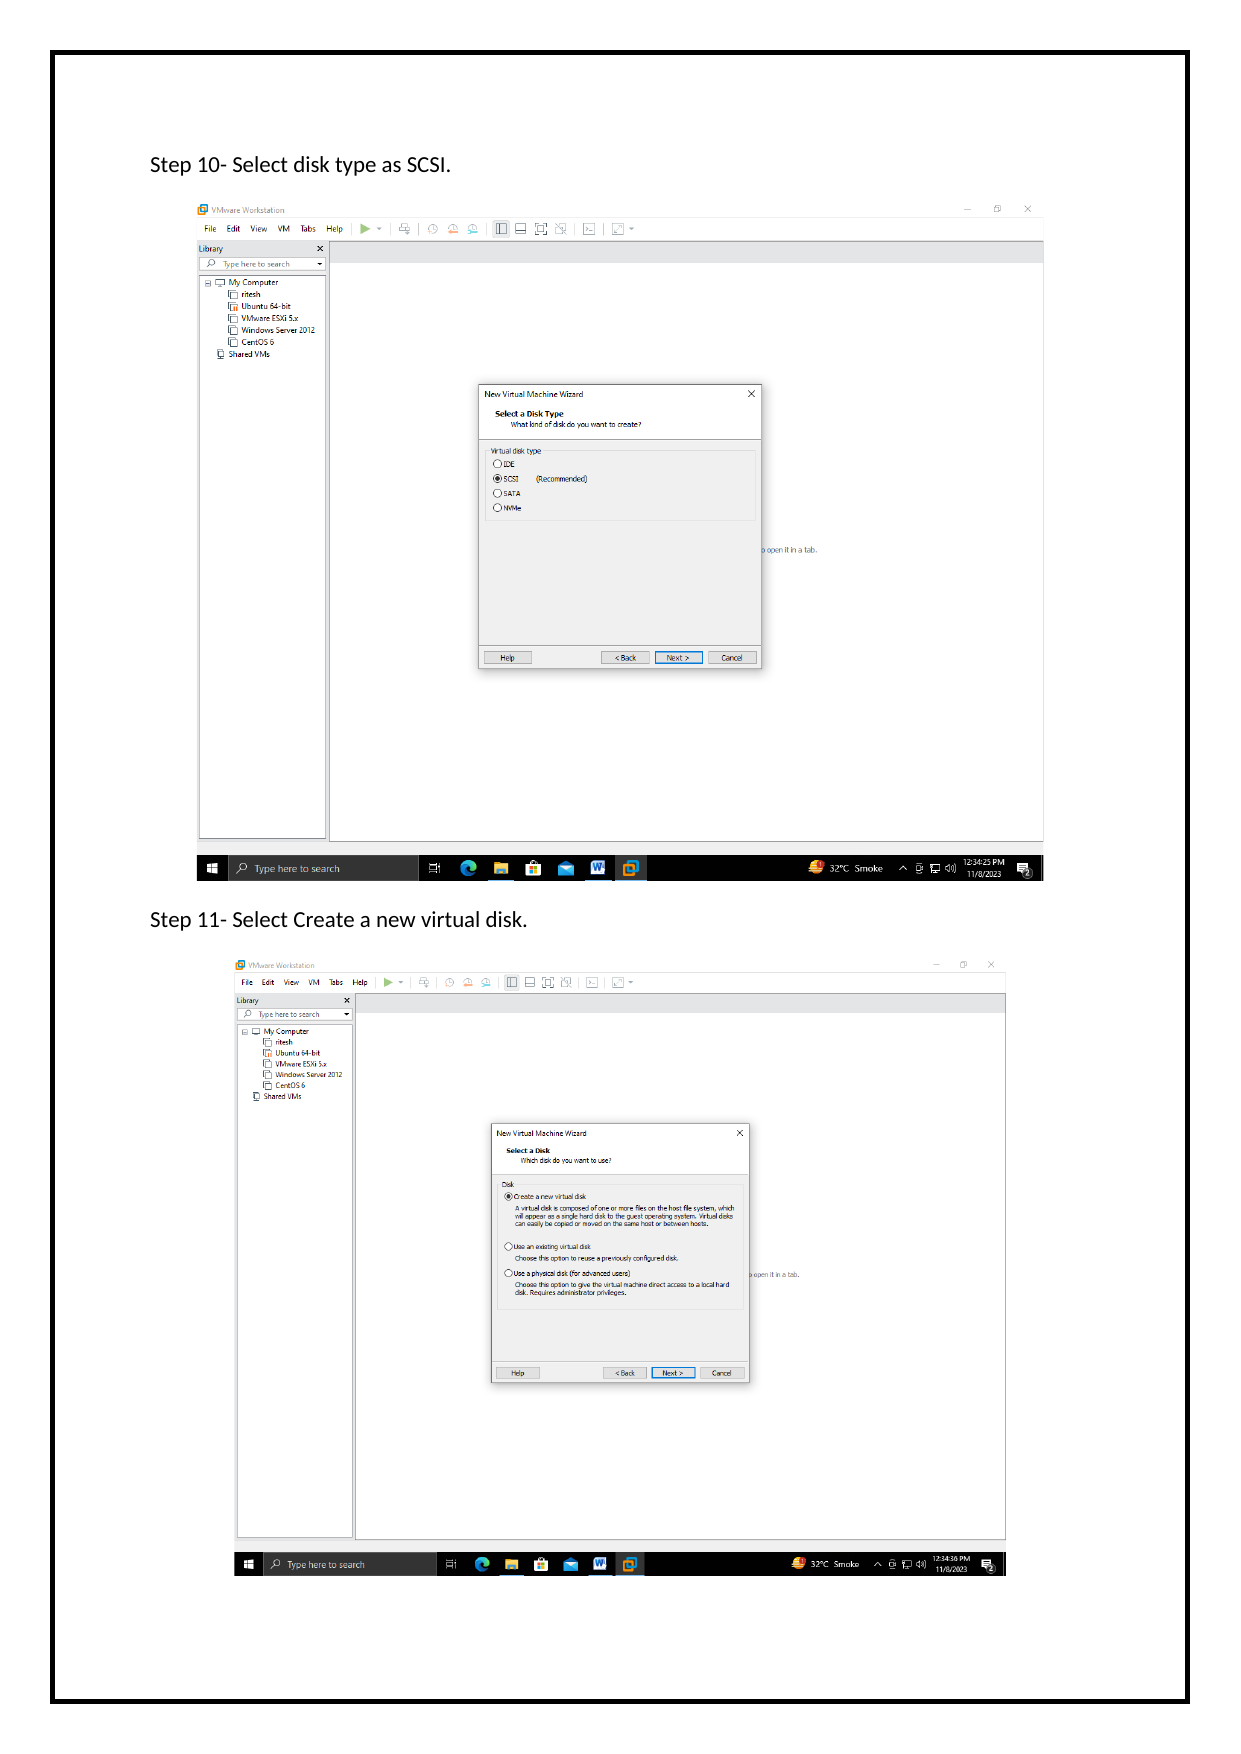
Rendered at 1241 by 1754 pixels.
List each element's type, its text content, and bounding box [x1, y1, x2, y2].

text Step 10- Select disk type as SCSI. [150, 150, 1090, 178]
picture [196, 203, 1044, 881]
text Step 11- Select Create a new virtual disk. [150, 905, 1090, 933]
picture [234, 958, 1006, 1576]
